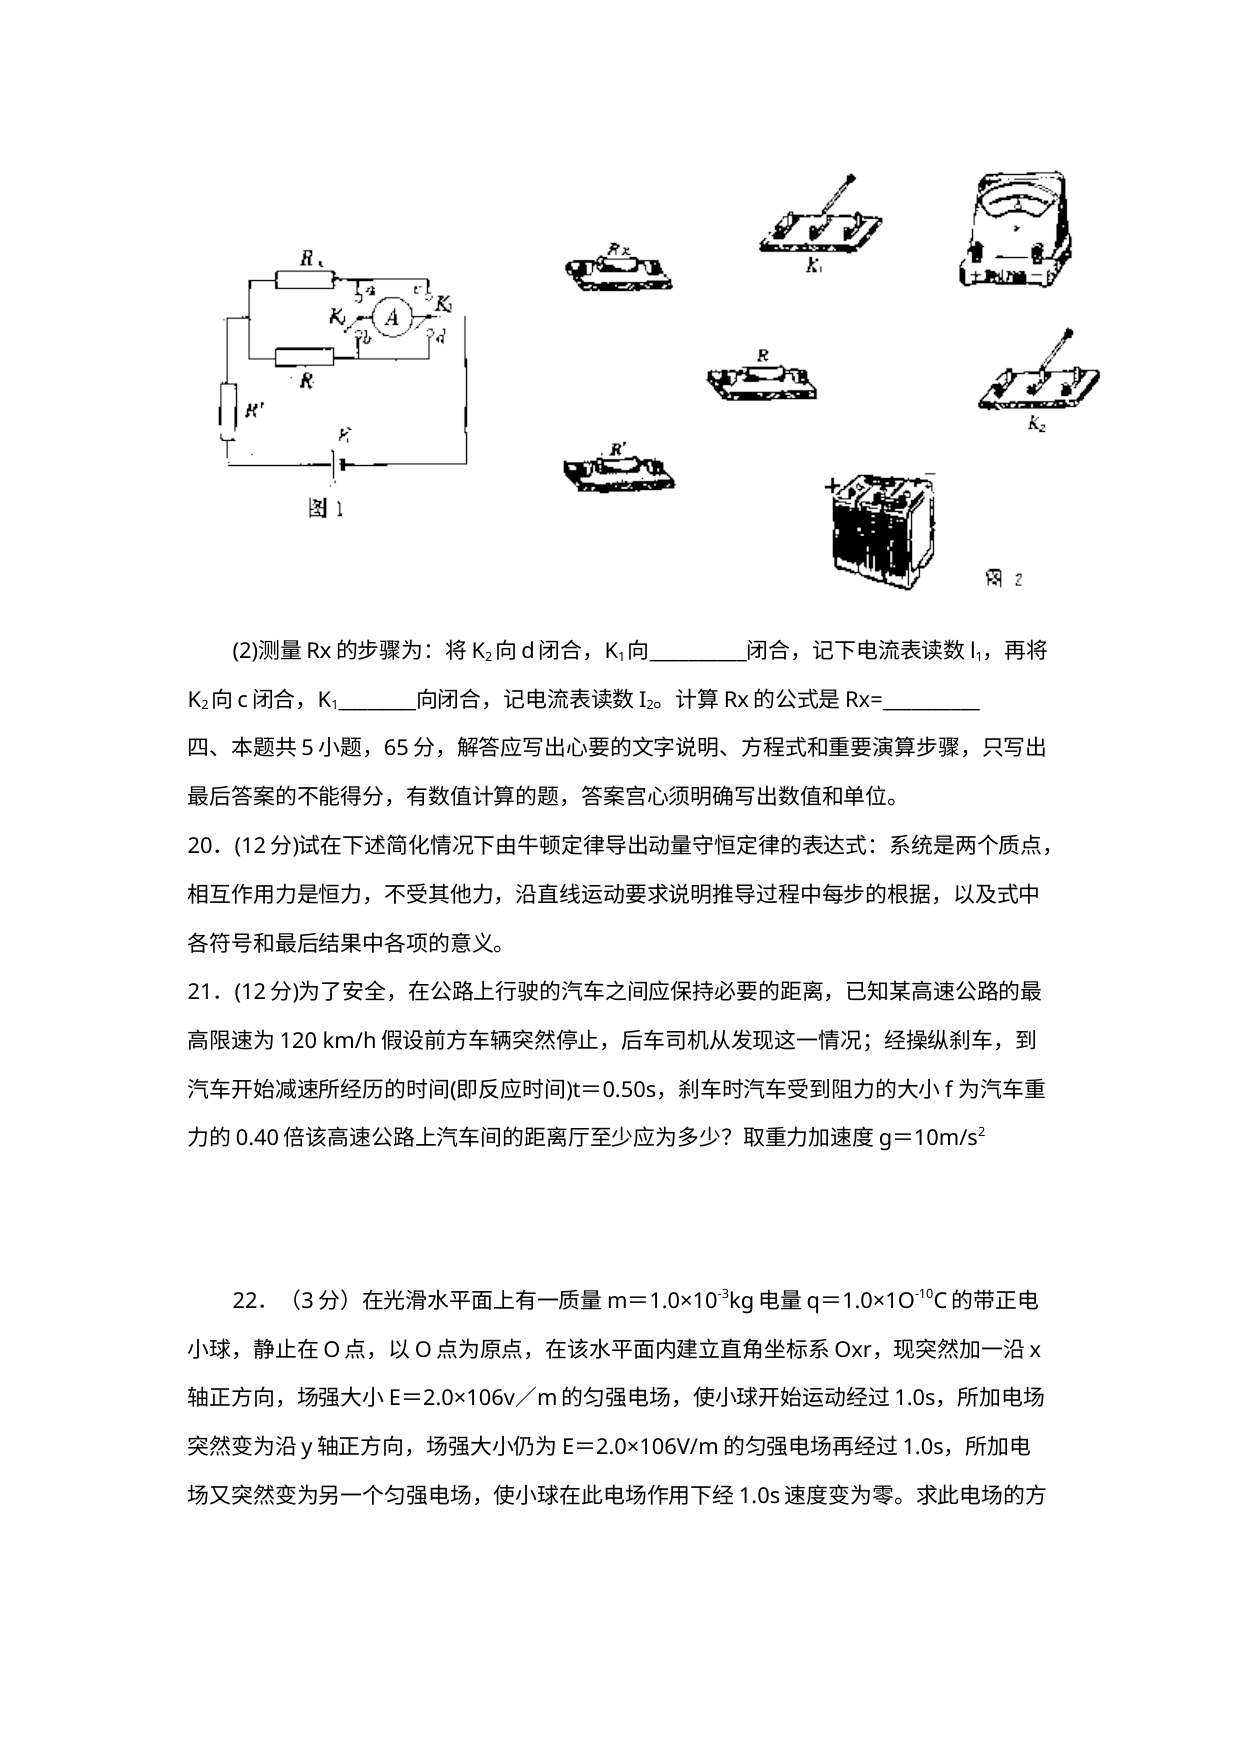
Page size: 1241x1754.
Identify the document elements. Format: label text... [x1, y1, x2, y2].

picture [556, 163, 1105, 594]
table_header [185, 162, 537, 633]
table_header [537, 162, 1200, 633]
picture [211, 244, 477, 523]
text (2)测量Rx的步骤为：将K2向d闭合，K1向__________闭合，记下电流表读数l1，再将K2向c闭合，K1________向闭合，记电流表读数I2。计算Rx的公式是Rx=__________ 四、本题共5小题，65分，解答应写出心要的文字说明、方程式和重要演算步骤，只写出最后答案的不能得分，有数值计算的题，答案宫心须明确写出数值和单位。 20．(12分)试在下述简化情况下由牛顿定律导出动量守恒定律的表达式：系统是两个质点，相互作用力是恒力，不受其他力，沿直线运动要求说明推导过程中每步的根据，以及式中各符号和最后结果中各项的意义。 21．(12分)为了安全，在公路上行驶的汽车之间应保持必要的距离，已知某高速公路的最高限速为120 km/h假设前方车辆突然停止，后车司机从发现这一情况；经操纵刹车，到汽车开始减速所经历的时间(即反应时间)t＝0.50s，刹车时汽车受到阻力的大小f 为汽车重力的0.40倍该高速公路上汽车间的距离厅至少应为多少？取重力加速度g＝10m/s2 [187, 633, 1053, 1250]
